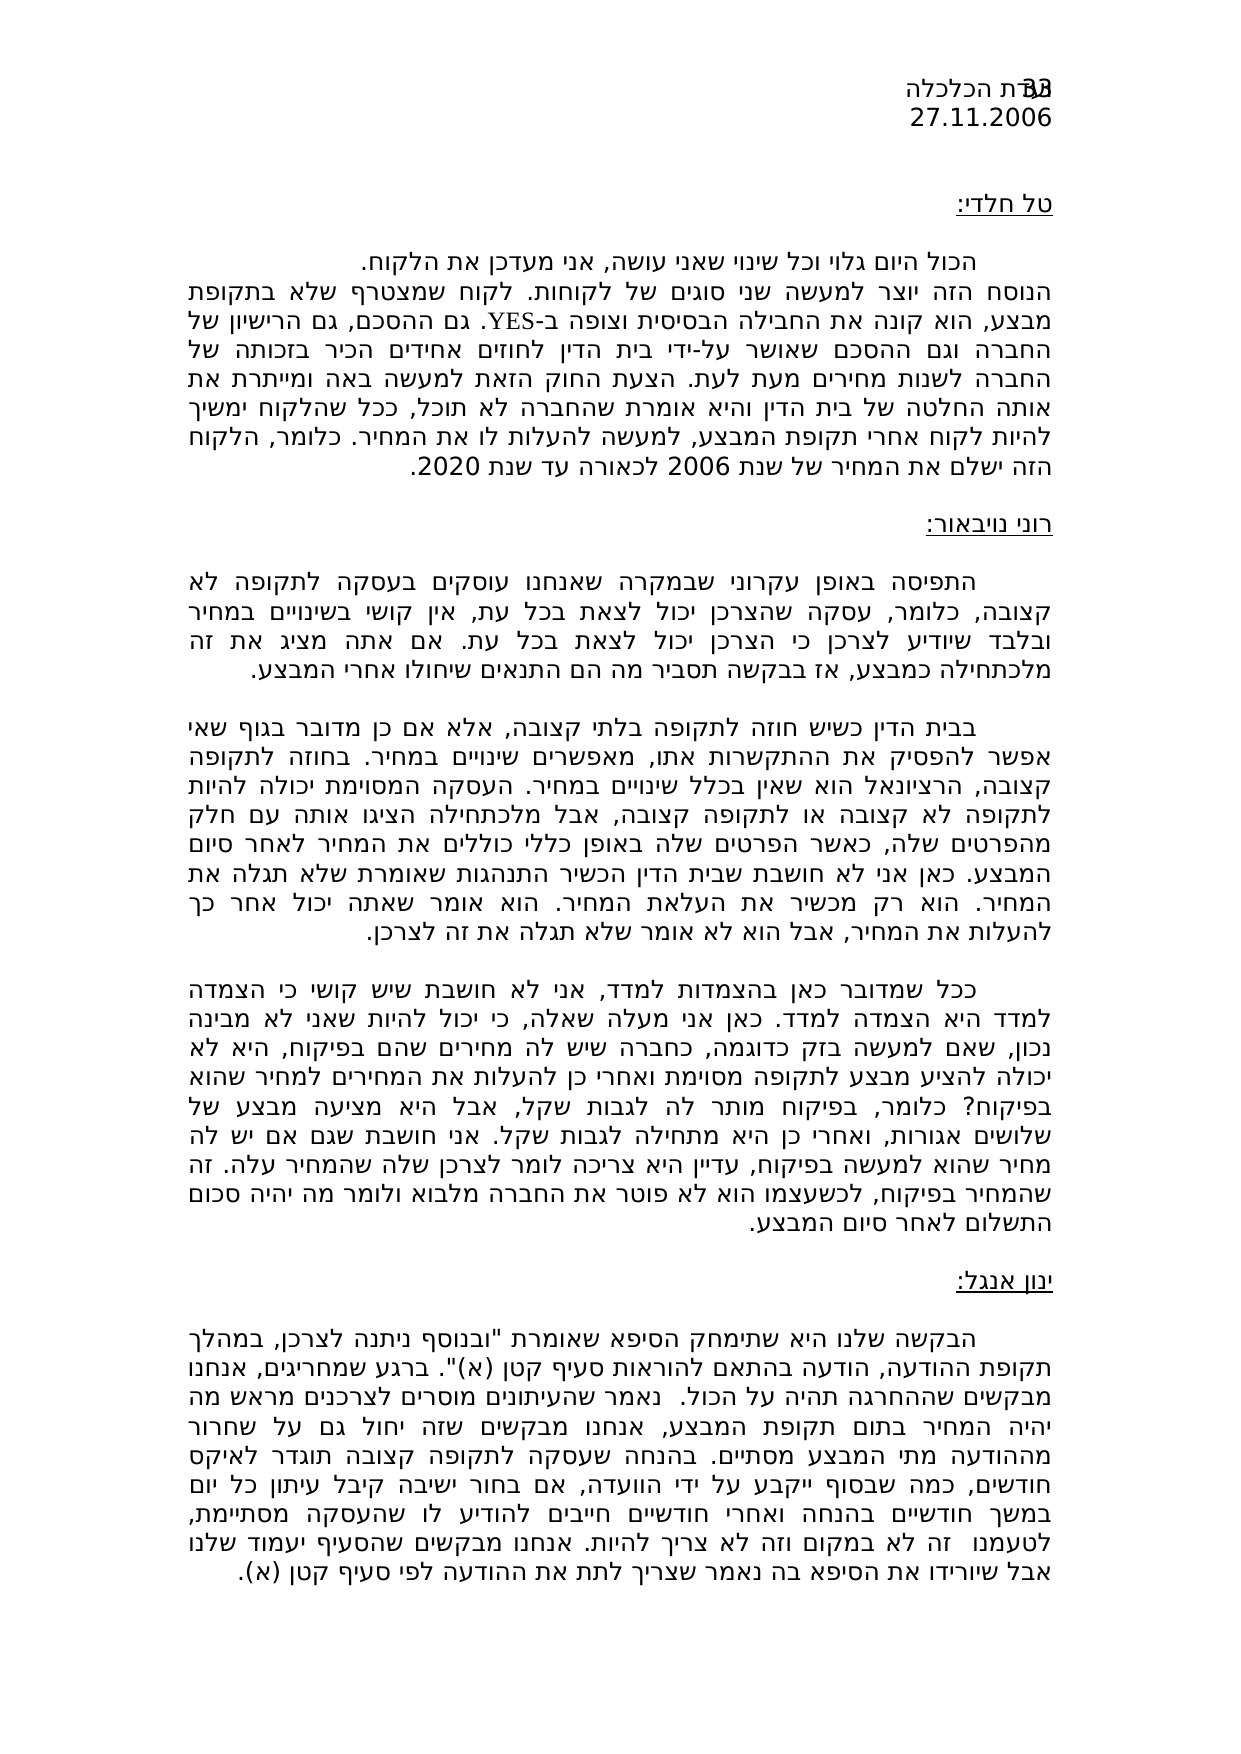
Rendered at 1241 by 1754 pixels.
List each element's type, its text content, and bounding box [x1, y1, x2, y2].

text בבית הדין כשיש חוזה לתקופה בלתי קצובה, אלא אם כן מדובר בגוף שאי אפשר להפסיק את ההתקשרות אתו, מאפשרים שינויים במחיר. בחוזה לתקופה קצובה, הרציונאל הוא שאין בכלל שינויים במחיר. העסקה המסוימת יכולה להיות לתקופה לא קצובה או לתקופה קצובה, אבל מלכתחילה הציגו אותה עם חלק מהפרטים שלה, כאשר הפרטים שלה באופן כללי כוללים את המחיר לאחר סיום המבצע. כאן אני לא חושבת שבית הדין הכשיר התנהגות שאומרת שלא תגלה את המחיר. הוא רק מכשיר את העלאת המחיר. הוא אומר שאתה יכול אחר כך להעלות את המחיר, אבל הוא לא אומר שלא תגלה את זה לצרכן. [187, 713, 1053, 946]
text הבקשה שלנו היא שתימחק הסיפא שאומרת "ובנוסף ניתנה לצרכן, במהלך תקופת ההודעה, הודעה בהתאם להוראות סעיף קטן (א)". ברגע שמחריגים, אנחנו מבקשים שההחרגה תהיה על הכול. נאמר שהעיתונים מוסרים לצרכנים מראש מה יהיה המחיר בתום תקופת המבצע, אנחנו מבקשים שזה יחול גם על שחרור מההודעה מתי המבצע מסתיים. בהנחה שעסקה לתקופה קצובה תוגדר לאיקס חודשים, כמה שבסוף ייקבע על ידי הוועדה, אם בחור ישיבה קיבל עיתון כל יום במשך חודשיים בהנחה ואחרי חודשיים חייבים להודיע לו שהעסקה מסתיימת, לטעמנו זה לא במקום וזה לא צריך להיות. אנחנו מבקשים שהסעיף יעמוד שלנו אבל שיורידו את הסיפא בה נאמר שצריך לתת את ההודעה לפי סעיף קטן (א). [187, 1324, 1053, 1587]
text הנוסח הזה יוצר למעשה שני סוגים של לקוחות. לקוח שמצטרף שלא בתקופת מבצע, הוא קונה את החבילה הבסיסית וצופה ב-YES. גם ההסכם, גם הרישיון של החברה וגם ההסכם שאושר על-ידי בית הדין לחוזים אחידים הכיר בזכותה של החברה לשנות מחירים מעת לעת. הצעת החוק הזאת למעשה באה ומייתרת את אותה החלטה של בית הדין והיא אומרת שהחברה לא תוכל, ככל שהלקוח ימשיך להיות לקוח אחרי תקופת המבצע, למעשה להעלות לו את המחיר. כלומר, הלקוח הזה ישלם את המחיר של שנת 2006 לכאורה עד שנת 2020. [187, 277, 1053, 481]
text טל חלדי: [187, 189, 1053, 219]
text הכול היום גלוי וכל שינוי שאני עושה, אני מעדכן את הלקוח. [187, 247, 1053, 277]
text התפיסה באופן עקרוני שבמקרה שאנחנו עוסקים בעסקה לתקופה לא קצובה, כלומר, עסקה שהצרכן יכול לצאת בכל עת, אין קושי בשינויים במחיר ובלבד שיודיע לצרכן כי הצרכן יכול לצאת בכל עת. אם אתה מציג את זה מלכתחילה כמבצע, אז בבקשה תסביר מה הם התנאים שיחולו אחרי המבצע. [187, 568, 1053, 684]
text רוני נויבאור: [187, 510, 1053, 539]
text ינון אנגל: [187, 1266, 1053, 1296]
text ככל שמדובר כאן בהצמדות למדד, אני לא חושבת שיש קושי כי הצמדה למדד היא הצמדה למדד. כאן אני מעלה שאלה, כי יכול להיות שאני לא מבינה נכון, שאם למעשה בזק כדוגמה, כחברה שיש לה מחירים שהם בפיקוח, היא לא יכולה להציע מבצע לתקופה מסוימת ואחרי כן להעלות את המחירים למחיר שהוא בפיקוח? כלומר, בפיקוח מותר לה לגבות שקל, אבל היא מציעה מבצע של שלושים אגורות, ואחרי כן היא מתחילה לגבות שקל. אני חושבת שגם אם יש לה מחיר שהוא למעשה בפיקוח, עדיין היא צריכה לומר לצרכן שלה שהמחיר עלה. זה שהמחיר בפיקוח, לכשעצמו הוא לא פוטר את החברה מלבוא ולומר מה יהיה סכום התשלום לאחר סיום המבצע. [187, 975, 1053, 1238]
